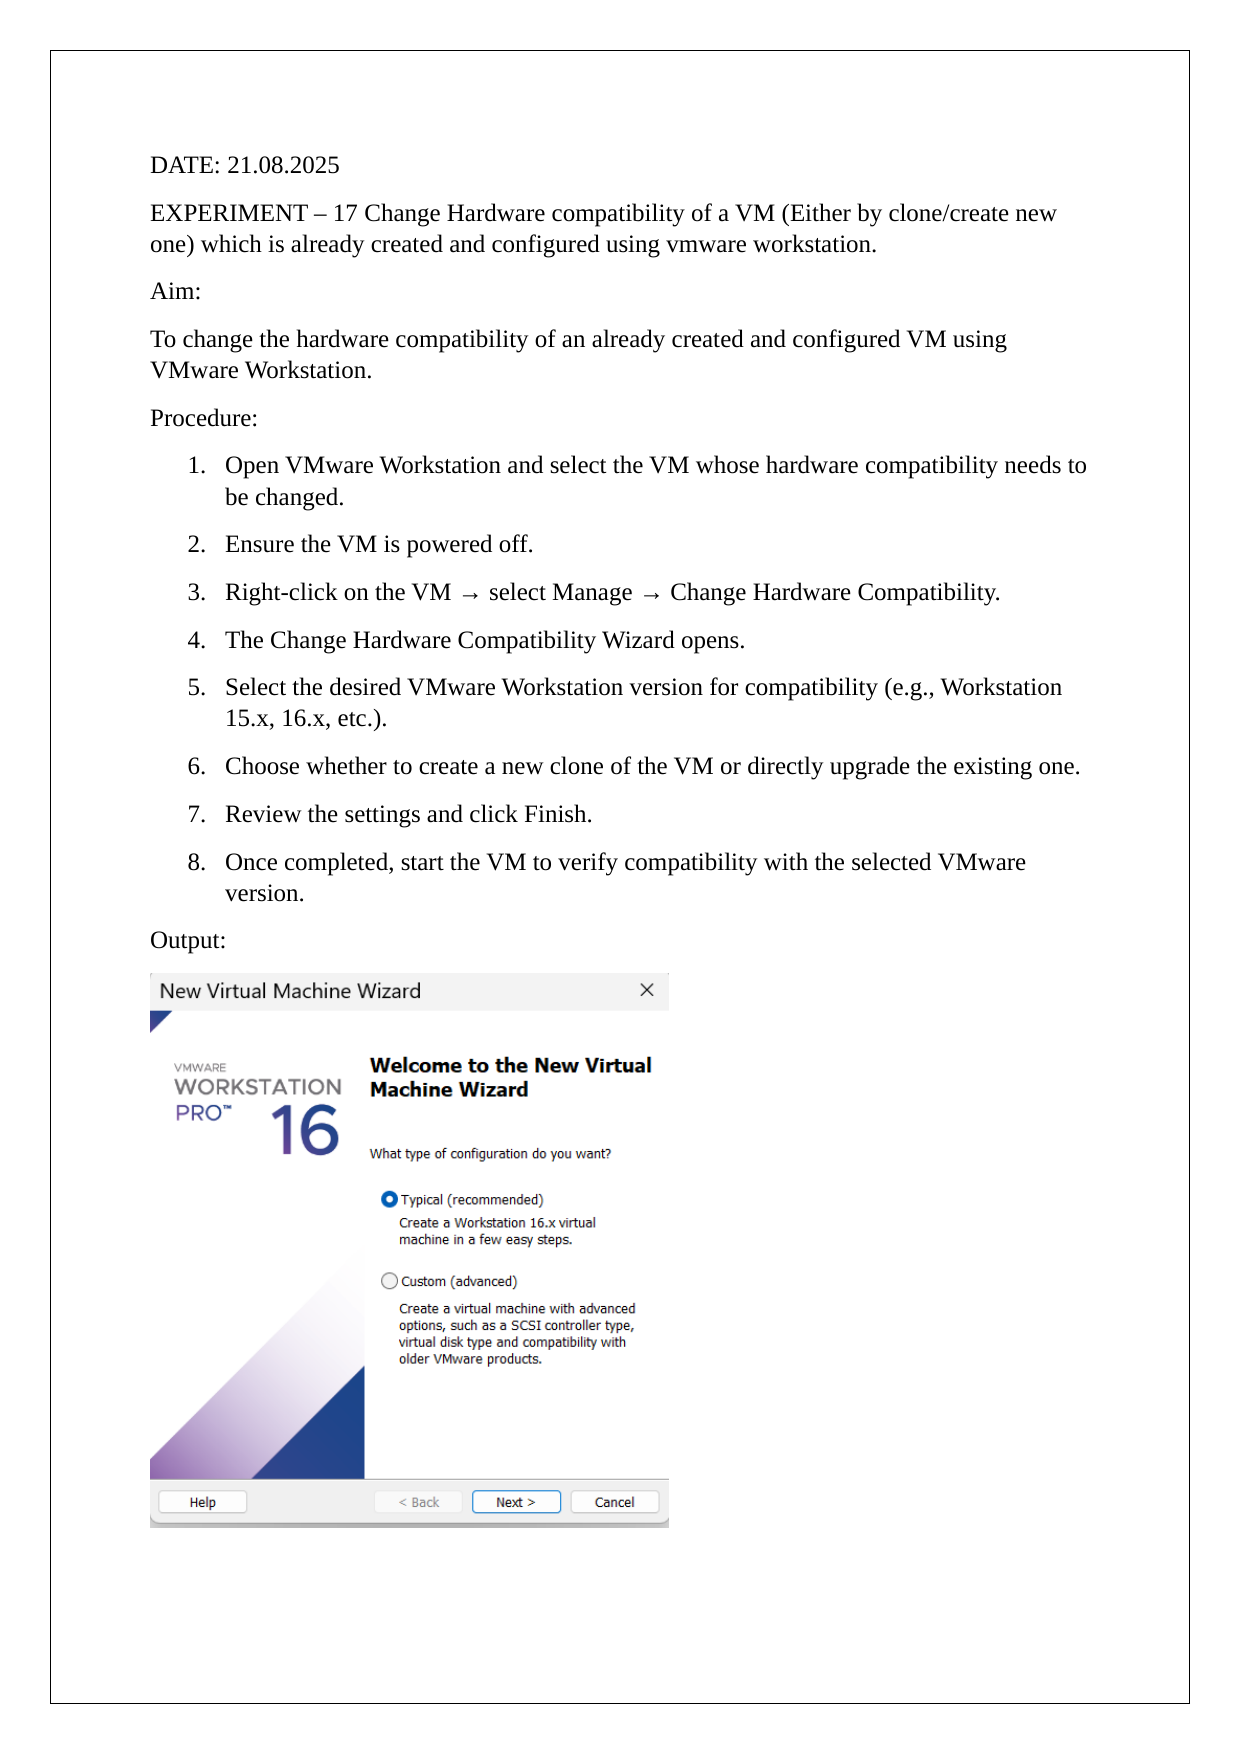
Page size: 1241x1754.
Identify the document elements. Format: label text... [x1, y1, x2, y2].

text To change the hardware compatibility of an already created and configured VM using VMware Workstation. [150, 324, 1090, 384]
text EXPERIMENT – 17 Change Hardware compatibility of a VM (Either by clone/create new one) which is already created and configured using vmware workstation. [150, 198, 1090, 257]
list Ensure the VM is powered off. [187, 529, 1090, 558]
list The Change Hardware Compatibility Wizard opens. [187, 625, 1090, 653]
text Aim: [150, 276, 1090, 305]
list Select the desired VMware Workstation version for compatibility (e.g., Workstation 15.x, 16.x, etc.). [187, 672, 1090, 732]
list Open VMware Workstation and select the VM whose hardware compatibility needs to be changed. [187, 451, 1090, 510]
list Review the settings and click Finish. [187, 799, 1090, 828]
text Procedure: [150, 403, 1090, 432]
list Right-click on the VM → select Manage → Change Hardware Compatibility. [187, 577, 1090, 606]
list Once completed, start the VM to verify compatibility with the selected VMware version. [187, 847, 1090, 906]
picture [150, 973, 669, 1528]
text DATE: 21.08.2025 [150, 150, 1090, 179]
text Output: [150, 925, 1090, 954]
list Choose whether to create a new clone of the VM or directly upgrade the existing one. [187, 751, 1090, 780]
